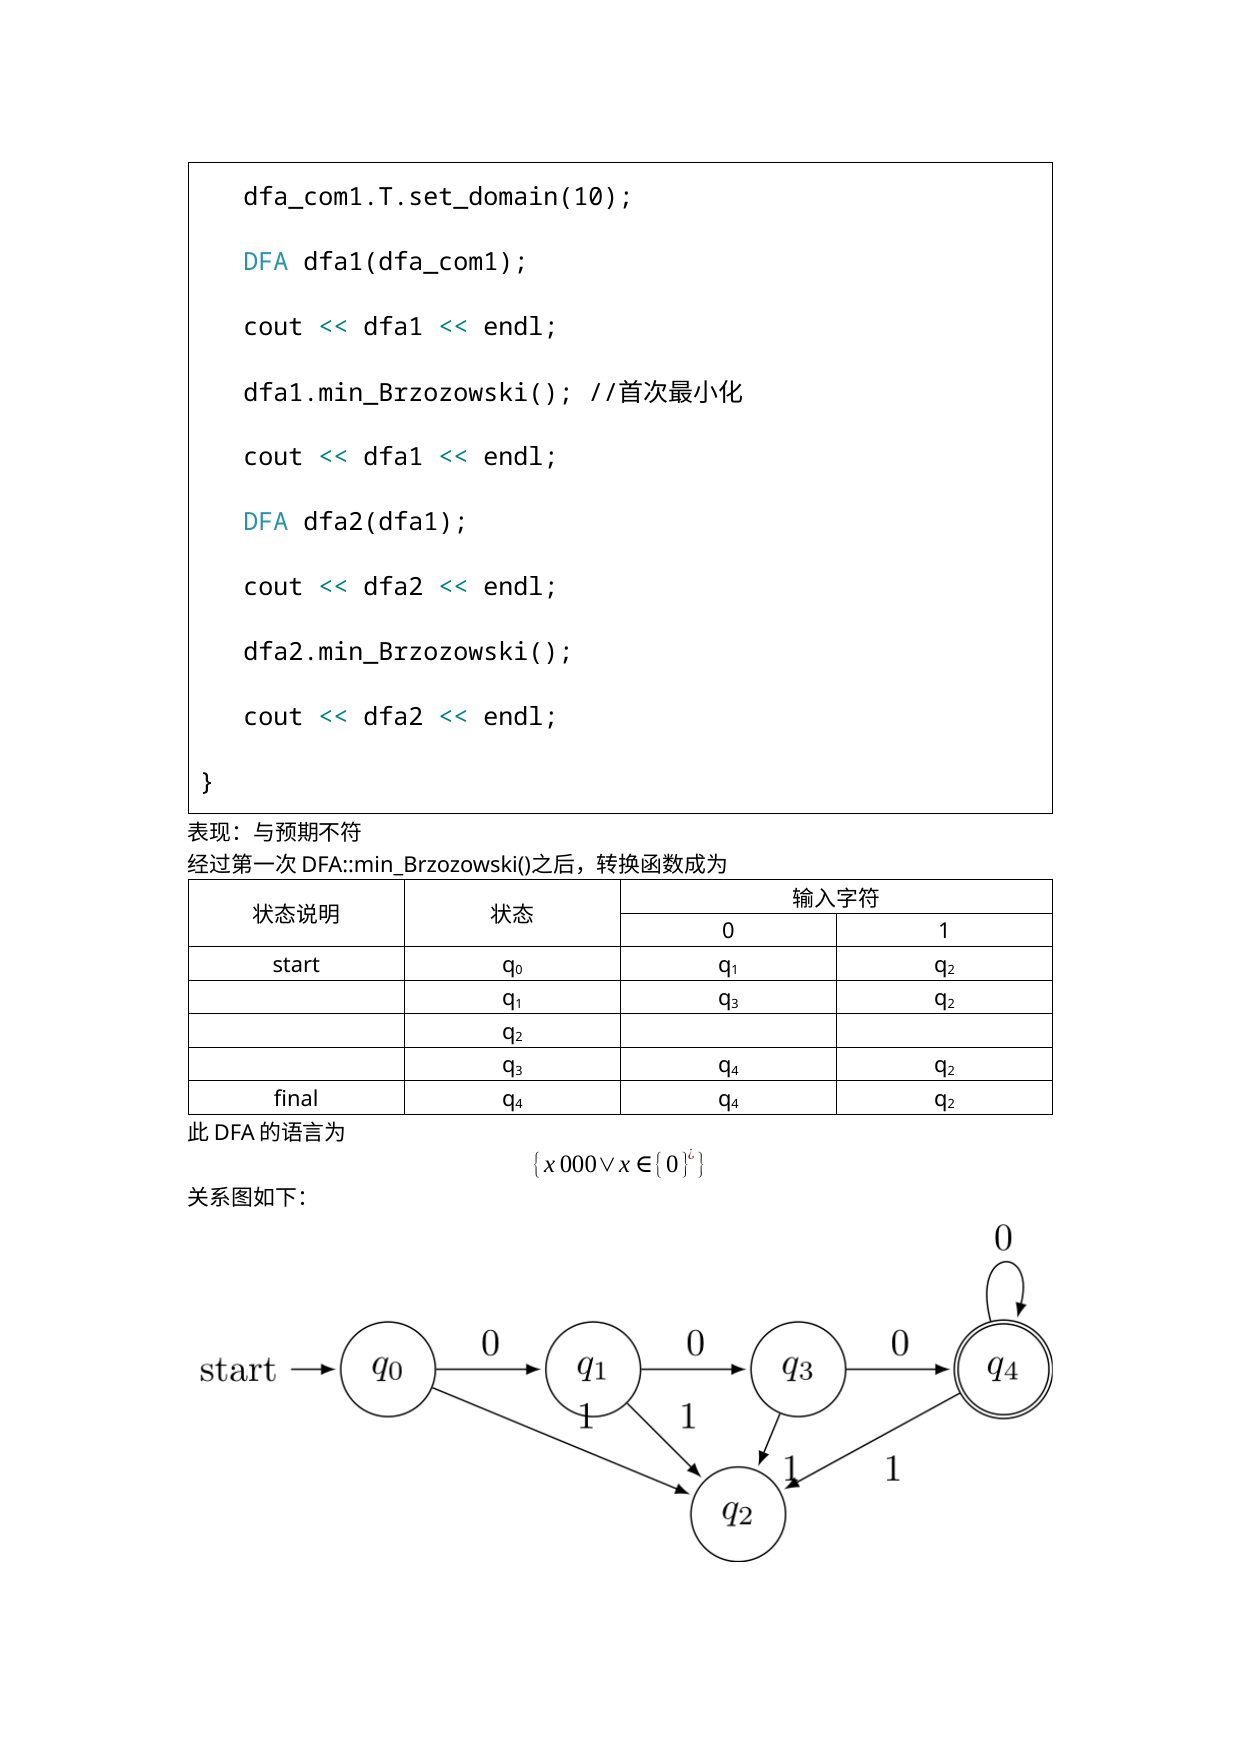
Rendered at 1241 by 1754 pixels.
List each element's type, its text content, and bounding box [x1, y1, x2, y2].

picture [187, 1212, 1053, 1562]
table_cell q1 [405, 981, 620, 1013]
table_cell q2 [837, 1048, 1052, 1080]
table_header 输入字符 [621, 880, 1052, 913]
table_cell q4 [621, 1081, 836, 1114]
table_cell [621, 1014, 836, 1047]
text 经过第一次DFA::min_Brzozowski()之后，转换函数成为 [187, 847, 1053, 879]
table_cell start [189, 947, 404, 980]
table_cell 1 [837, 914, 1052, 946]
table_cell [189, 981, 404, 1013]
table_header 状态 [405, 880, 620, 946]
table_cell q4 [405, 1081, 620, 1114]
table_cell 0 [621, 914, 836, 946]
table_cell q2 [405, 1014, 620, 1047]
table_cell q1 [621, 947, 836, 980]
text 关系图如下： [187, 1180, 1053, 1212]
table_cell q2 [837, 981, 1052, 1013]
text 表现：与预期不符 [187, 814, 1053, 847]
table_cell [837, 1014, 1052, 1047]
table_cell q4 [621, 1048, 836, 1080]
table_cell final [189, 1081, 404, 1114]
table_cell q3 [621, 981, 836, 1013]
text 此DFA的语言为 [187, 1115, 1053, 1147]
table_cell q3 [405, 1048, 620, 1080]
table_cell q2 [837, 947, 1052, 980]
table_cell q2 [837, 1081, 1052, 1114]
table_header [189, 163, 1052, 813]
table_cell [189, 1014, 404, 1047]
table_cell [189, 1048, 404, 1080]
table_cell q0 [405, 947, 620, 980]
table_header 状态说明 [189, 880, 404, 946]
